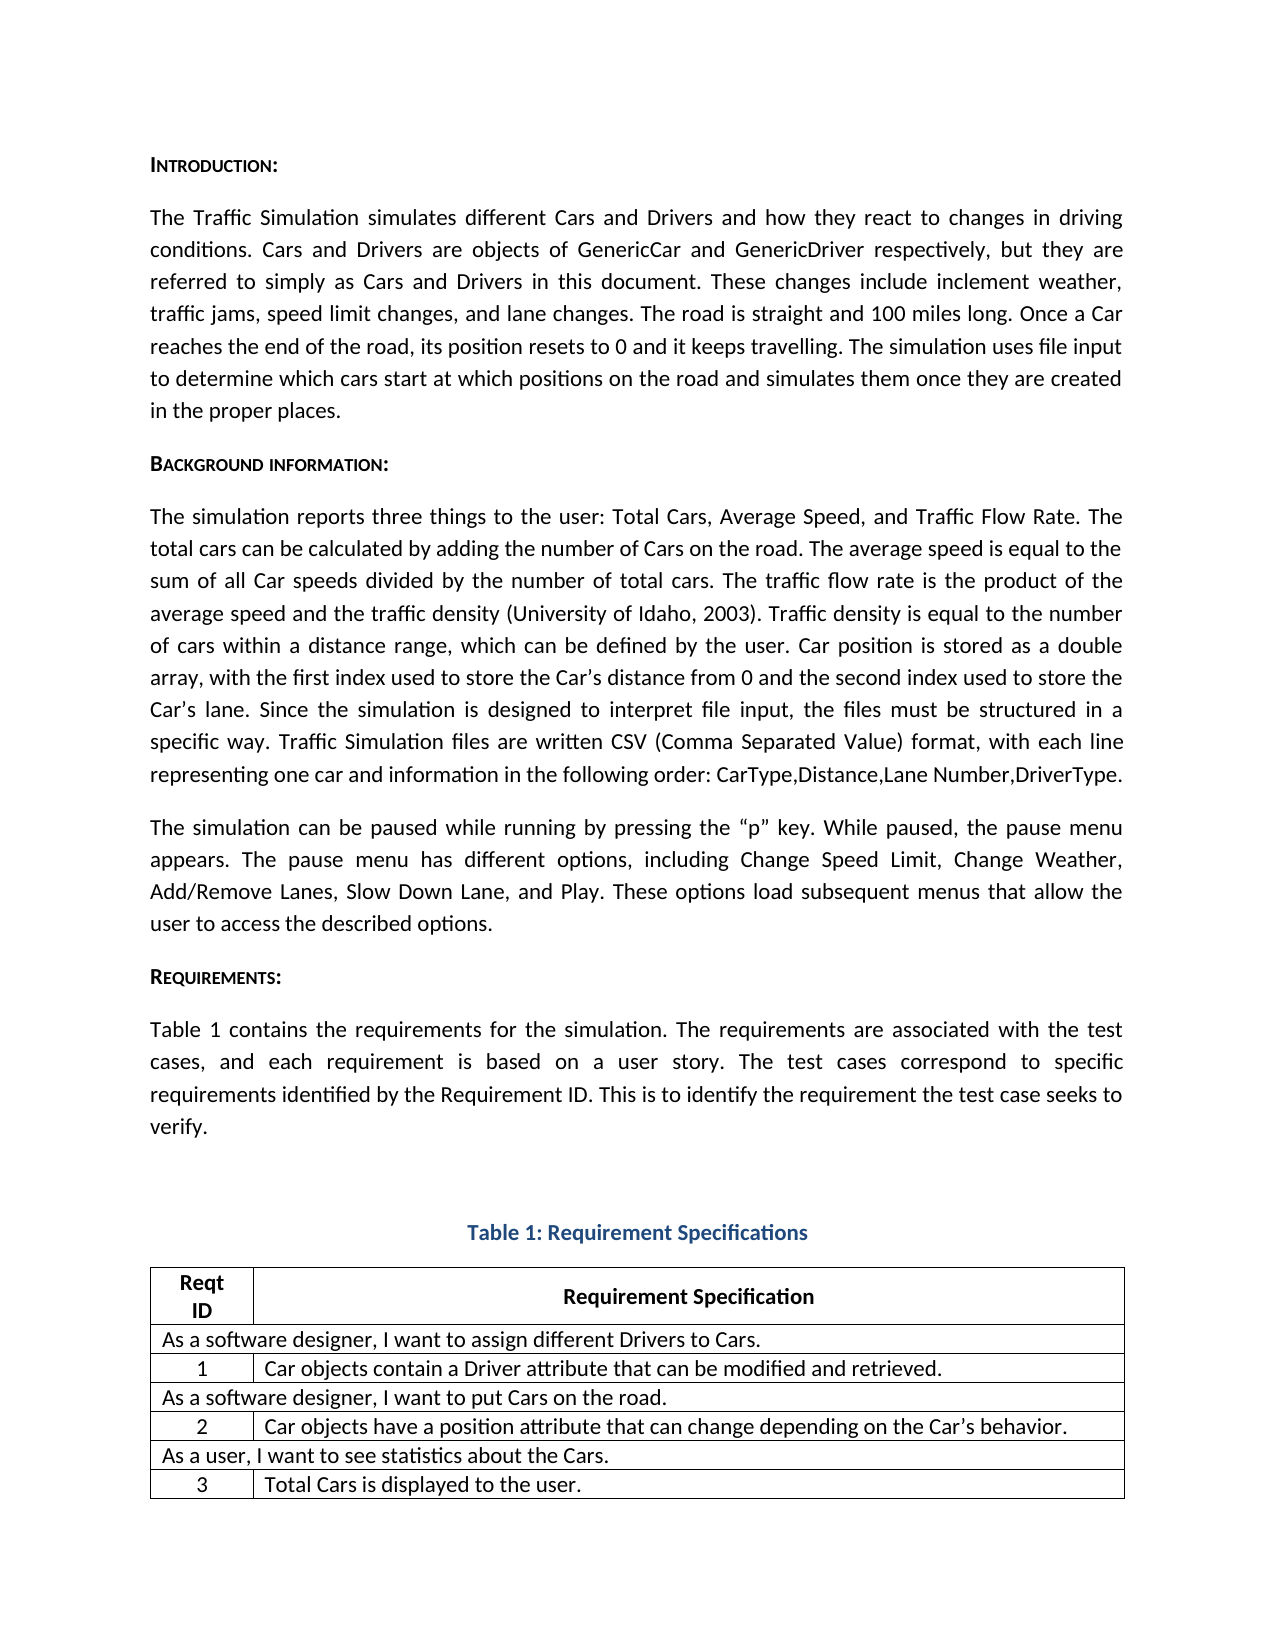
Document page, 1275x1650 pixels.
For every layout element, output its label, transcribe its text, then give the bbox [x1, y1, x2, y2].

table_cell 2 [151, 1412, 253, 1440]
text Background information: [150, 449, 1125, 477]
text The simulation reports three things to the user: Total Cars, Average Speed, and Traffic Flow Rate. The total cars can be calculated by adding the number of Cars on the road. The average speed is equal to the sum of all Car speeds divided by the number of total cars. The traffic flow rate is the product of the average speed and the traffic density (University of Idaho, 2003). Traffic density is equal to the number of cars within a distance range, which can be defined by the user. Car position is stored as a double array, with the first index used to store the Car’s distance from 0 and the second index used to store the Car’s lane. Since the simulation is designed to interpret file input, the files must be structured in a specific way. Traffic Simulation files are written CSV (Comma Separated Value) format, with each line representing one car and information in the following order: CarType,Distance,Lane Number,DriverType. [150, 502, 1125, 788]
text Table 1: Requirement Specifications [150, 1218, 1125, 1246]
table_cell As a software designer, I want to assign different Drivers to Cars. [151, 1325, 1124, 1353]
table_header Reqt ID [151, 1268, 253, 1324]
table_cell Car objects have a position attribute that can change depending on the Car’s behavior. [254, 1412, 1124, 1440]
text The Traffic Simulation simulates different Cars and Drivers and how they react to changes in driving conditions. Cars and Drivers are objects of GenericCar and GenericDriver respectively, but they are referred to simply as Cars and Drivers in this document. These changes include inclement weather, traffic jams, speed limit changes, and lane changes. The road is straight and 100 miles long. Once a Car reaches the end of the road, its position resets to 0 and it keeps travelling. The simulation uses file input to determine which cars start at which positions on the road and simulates them once they are created in the proper places. [150, 203, 1125, 424]
table_cell As a user, I want to see statistics about the Cars. [151, 1441, 1124, 1469]
table_cell Total Cars is displayed to the user. [254, 1470, 1124, 1498]
text Requirements: [150, 962, 1125, 990]
text Introduction: [150, 150, 1125, 178]
table_cell As a software designer, I want to put Cars on the road. [151, 1383, 1124, 1411]
table_cell 1 [151, 1354, 253, 1382]
table_cell Car objects contain a Driver attribute that can be modified and retrieved. [254, 1354, 1124, 1382]
table_cell 3 [151, 1470, 253, 1498]
text Table 1 contains the requirements for the simulation. The requirements are associated with the test cases, and each requirement is based on a user story. The test cases correspond to specific requirements identified by the Requirement ID. This is to identify the requirement the test case seeks to verify. [150, 1015, 1125, 1140]
text The simulation can be paused while running by pressing the “p” key. While paused, the pause menu appears. The pause menu has different options, including Change Speed Limit, Change Weather, Add/Remove Lanes, Slow Down Lane, and Play. These options load subsequent menus that allow the user to access the described options. [150, 813, 1125, 937]
table_header Requirement Specification [254, 1268, 1124, 1324]
